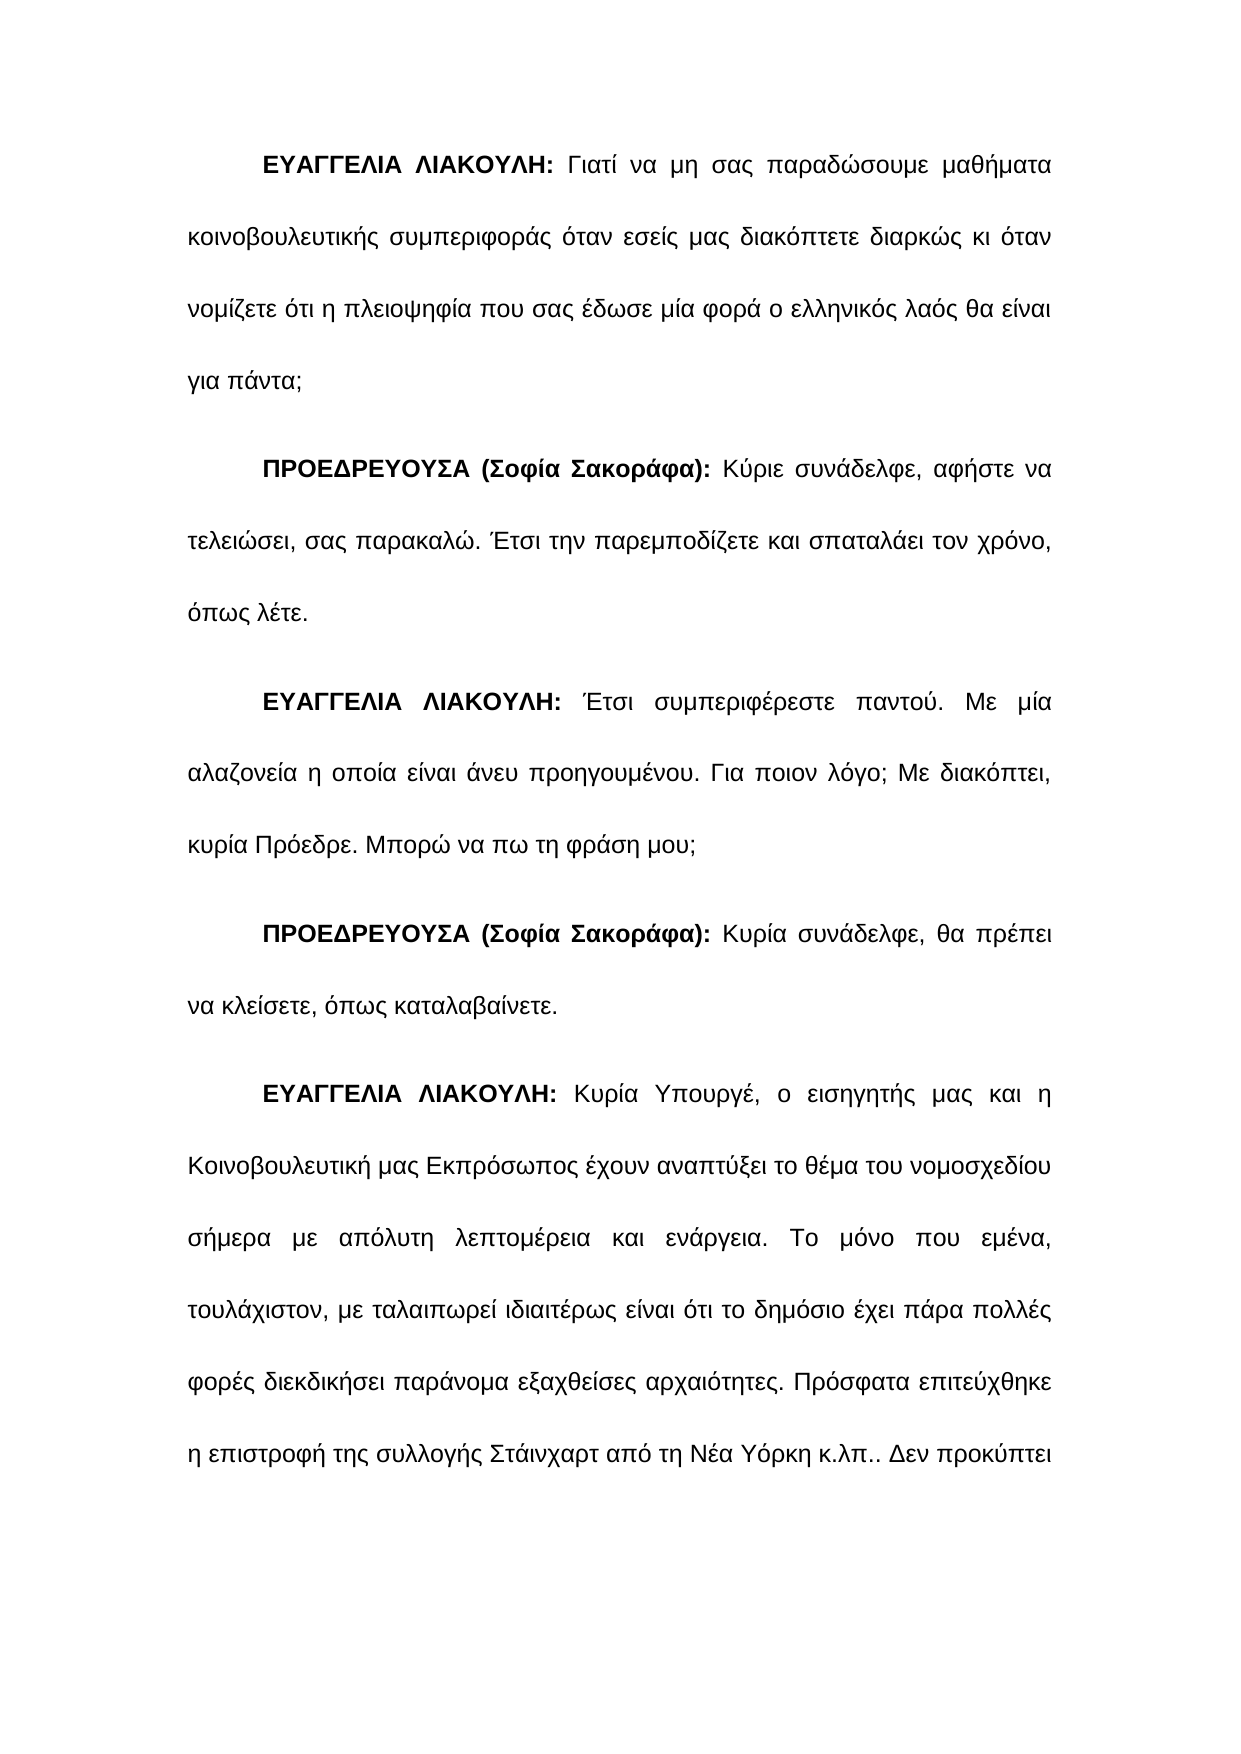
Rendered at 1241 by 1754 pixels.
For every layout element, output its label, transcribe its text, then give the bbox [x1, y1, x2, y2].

text ΕΥΑΓΓΕΛΙΑ ΛΙΑΚΟΥΛΗ: Έτσι συμπεριφέρεστε παντού. Με μία αλαζονεία η οποία είναι άνευ προηγουμένου. Για ποιον λόγο; Με διακόπτει, κυρία Πρόεδρε. Μπορώ να πω τη φράση μου; [187, 686, 1053, 859]
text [187, 1079, 1053, 1467]
text ΠΡΟΕΔΡΕΥΟΥΣΑ (Σοφία Σακοράφα): Κύριε συνάδελφε, αφήστε να τελειώσει, σας παρακαλώ. Έτσι την παρεμποδίζετε και σπαταλάει τον χρόνο, όπως λέτε. [187, 454, 1053, 627]
text ΕΥΑΓΓΕΛΙΑ ΛΙΑΚΟΥΛΗ: Γιατί να μη σας παραδώσουμε μαθήματα κοινοβουλευτικής συμπεριφοράς όταν εσείς μας διακόπτετε διαρκώς κι όταν νομίζετε ότι η πλειοψηφία που σας έδωσε μία φορά ο ελληνικός λαός θα είναι για πάντα; [187, 150, 1053, 394]
text ΠΡΟΕΔΡΕΥΟΥΣΑ (Σοφία Σακοράφα): Κυρία συνάδελφε, θα πρέπει να κλείσετε, όπως καταλαβαίνετε. [187, 919, 1053, 1019]
